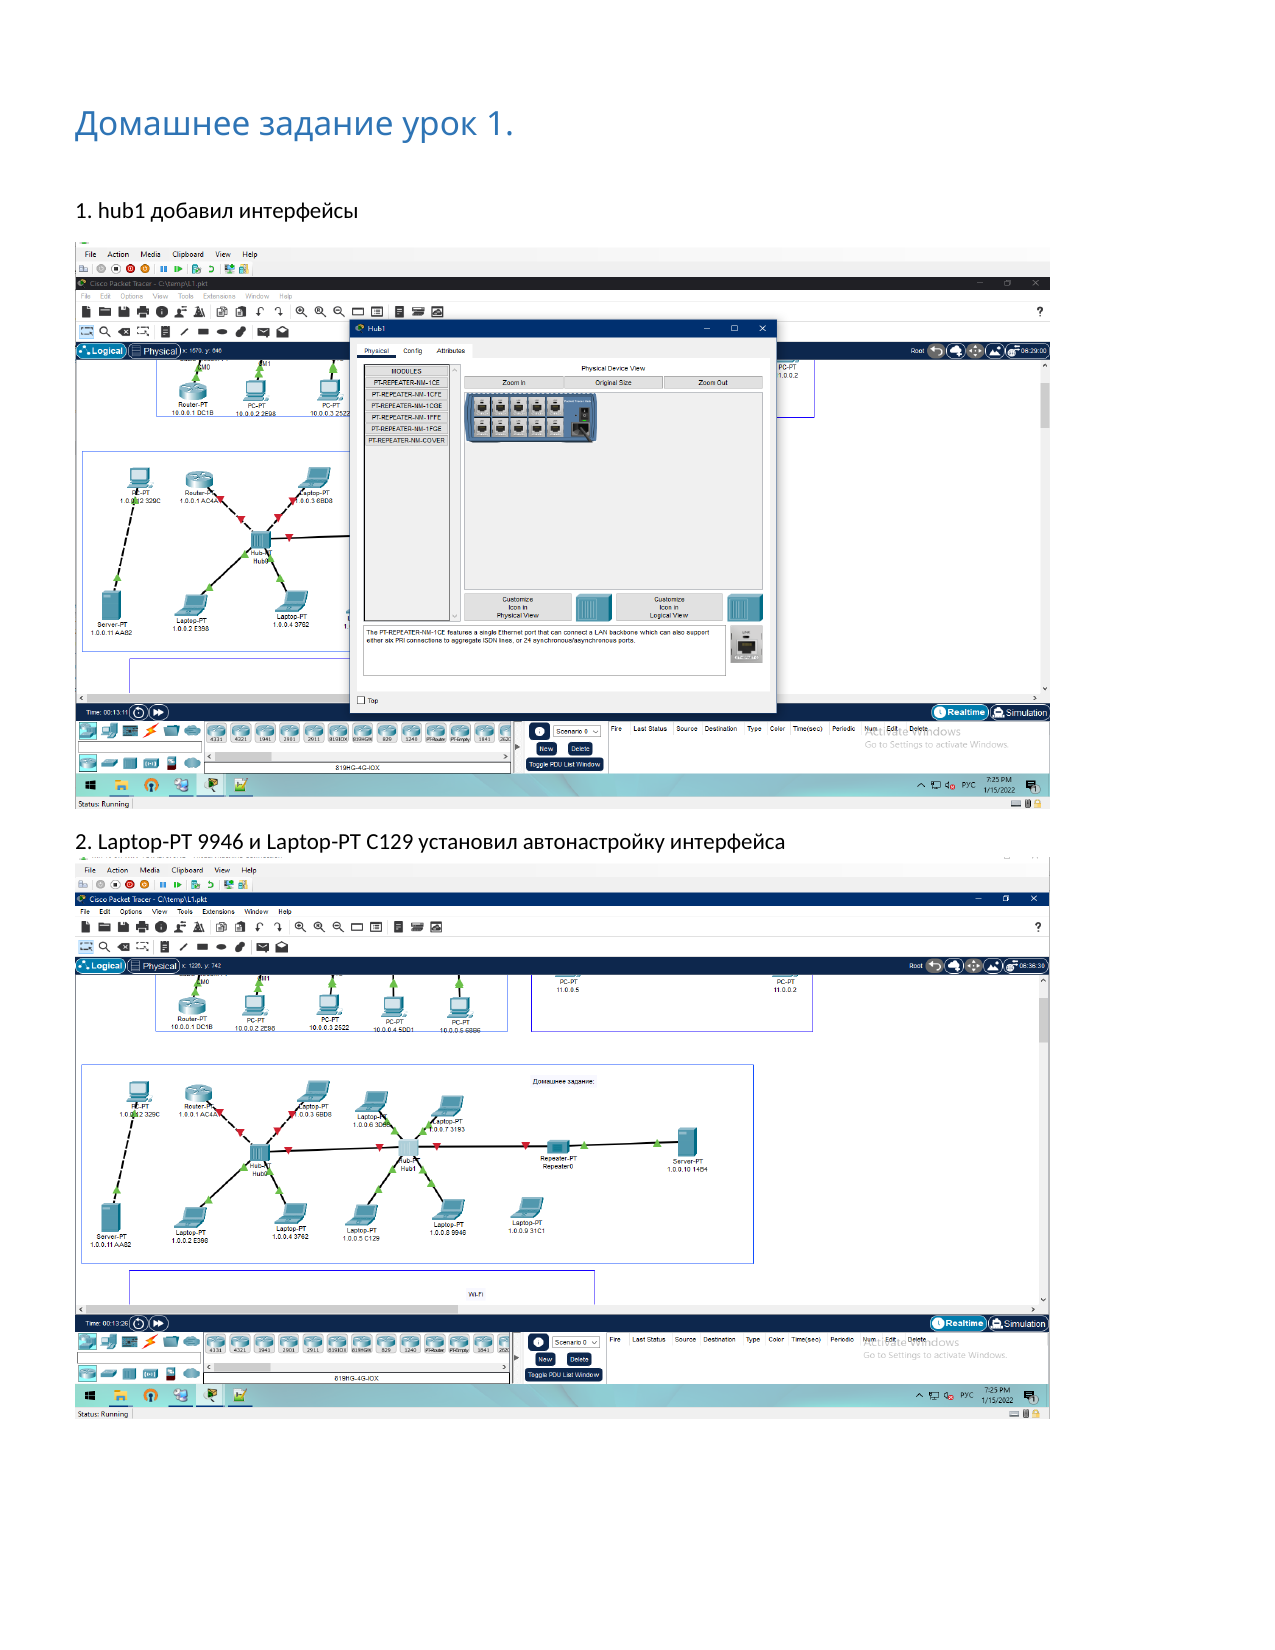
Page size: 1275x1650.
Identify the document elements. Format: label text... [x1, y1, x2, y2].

subtitle Домашнее задание урок 1. [75, 100, 1200, 145]
picture [75, 242, 1050, 809]
picture [75, 857, 1050, 1419]
text 1. hub1 добавил интерфейсы [75, 196, 1200, 224]
picture [101, 965, 111, 970]
